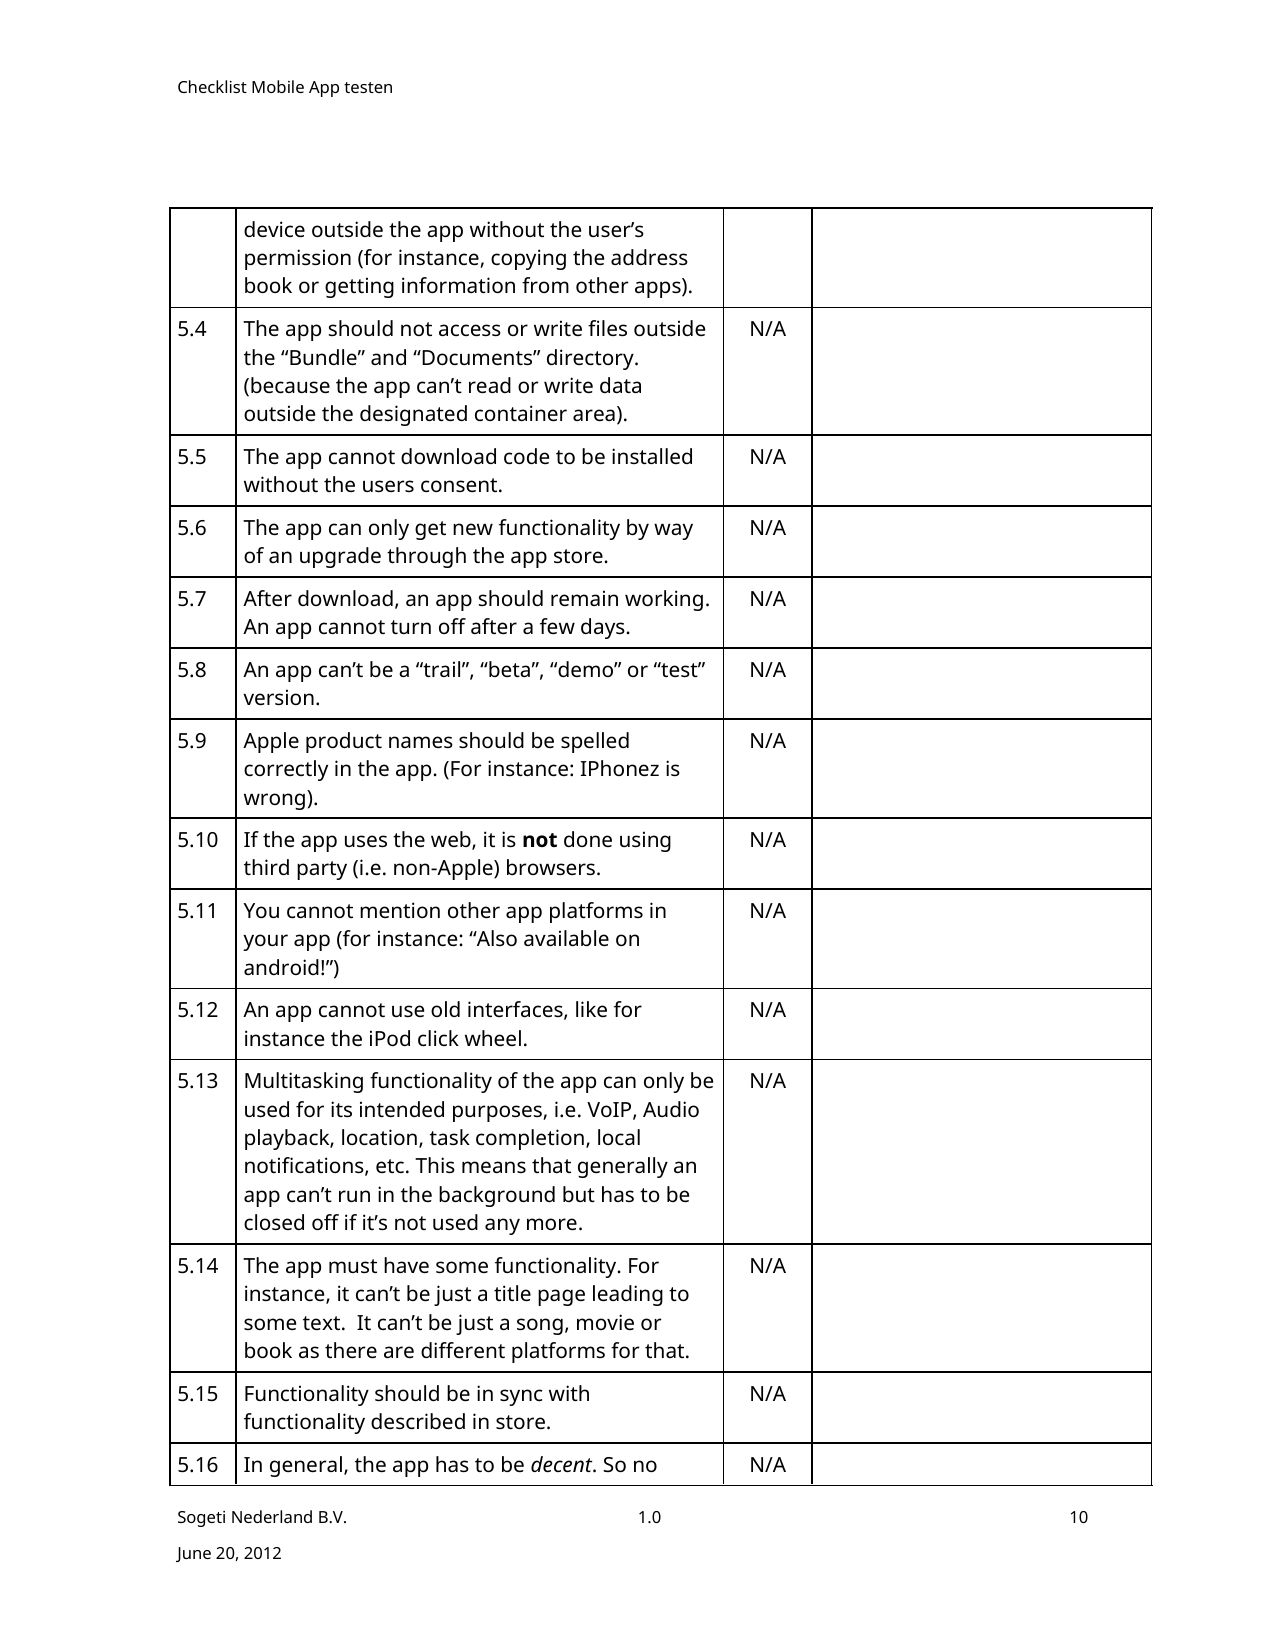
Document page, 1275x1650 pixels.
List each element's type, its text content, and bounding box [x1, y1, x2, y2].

table_cell Multitasking functionality of the app can only be used for its intended purposes, i.e. VoIP, Audio playback, location, task completion, local notifications, etc. This means that generally an app can’t run in the background but has to be closed off if it’s not used any more. [237, 1060, 723, 1243]
table_cell [813, 819, 1151, 888]
table_cell Functionality should be in sync with functionality described in store. [237, 1373, 723, 1442]
table_cell [171, 436, 235, 505]
table_cell [171, 1060, 235, 1243]
table_cell [171, 819, 235, 888]
table_cell [171, 507, 235, 576]
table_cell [237, 209, 723, 306]
table_cell [813, 209, 1151, 306]
table_cell [813, 1245, 1151, 1371]
table_cell [813, 720, 1151, 817]
table_cell [813, 989, 1151, 1058]
table_cell If the app uses the web, it is not done using third party (i.e. non-Apple) browsers. [237, 819, 723, 888]
table_cell [813, 1444, 1151, 1484]
table_cell An app can’t be a “trail”, “beta”, “demo” or “test” version. [237, 649, 723, 718]
table_cell The app can only get new functionality by way of an upgrade through the app store. [237, 507, 723, 576]
table_cell [171, 209, 235, 306]
table_cell [813, 890, 1151, 988]
table_cell [171, 890, 235, 988]
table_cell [237, 1444, 723, 1484]
table_cell An app cannot use old interfaces, like for instance the iPod click wheel. [237, 989, 723, 1058]
table_cell The app cannot download code to be installed without the users consent. [237, 436, 723, 505]
table_cell [171, 1373, 235, 1442]
table_cell [171, 1245, 235, 1371]
table_cell [813, 1060, 1151, 1243]
table_cell [171, 989, 235, 1058]
table_cell [813, 578, 1151, 647]
table_cell After download, an app should remain working. An app cannot turn off after a few days. [237, 578, 723, 647]
table_cell [813, 649, 1151, 718]
table_cell The app must have some functionality. For instance, it can’t be just a title page leading to some text. It can’t be just a song, movie or book as there are different platforms for that. [237, 1245, 723, 1371]
table_cell [813, 436, 1151, 505]
table_cell You cannot mention other app platforms in your app (for instance: “Also available on android!”) [237, 890, 723, 988]
table_cell [171, 308, 235, 434]
table_cell [813, 507, 1151, 576]
table_cell The app should not access or write files outside the “Bundle” and “Documents” directory. (because the app can’t read or write data outside the designated container area). [237, 308, 723, 434]
table_cell [171, 578, 235, 647]
table_cell [171, 720, 235, 817]
table_cell [813, 1373, 1151, 1442]
table_cell [171, 649, 235, 718]
table_cell [171, 1444, 235, 1484]
table_cell [813, 308, 1151, 434]
table_cell Apple product names should be spelled correctly in the app. (For instance: IPhonez is wrong). [237, 720, 723, 817]
